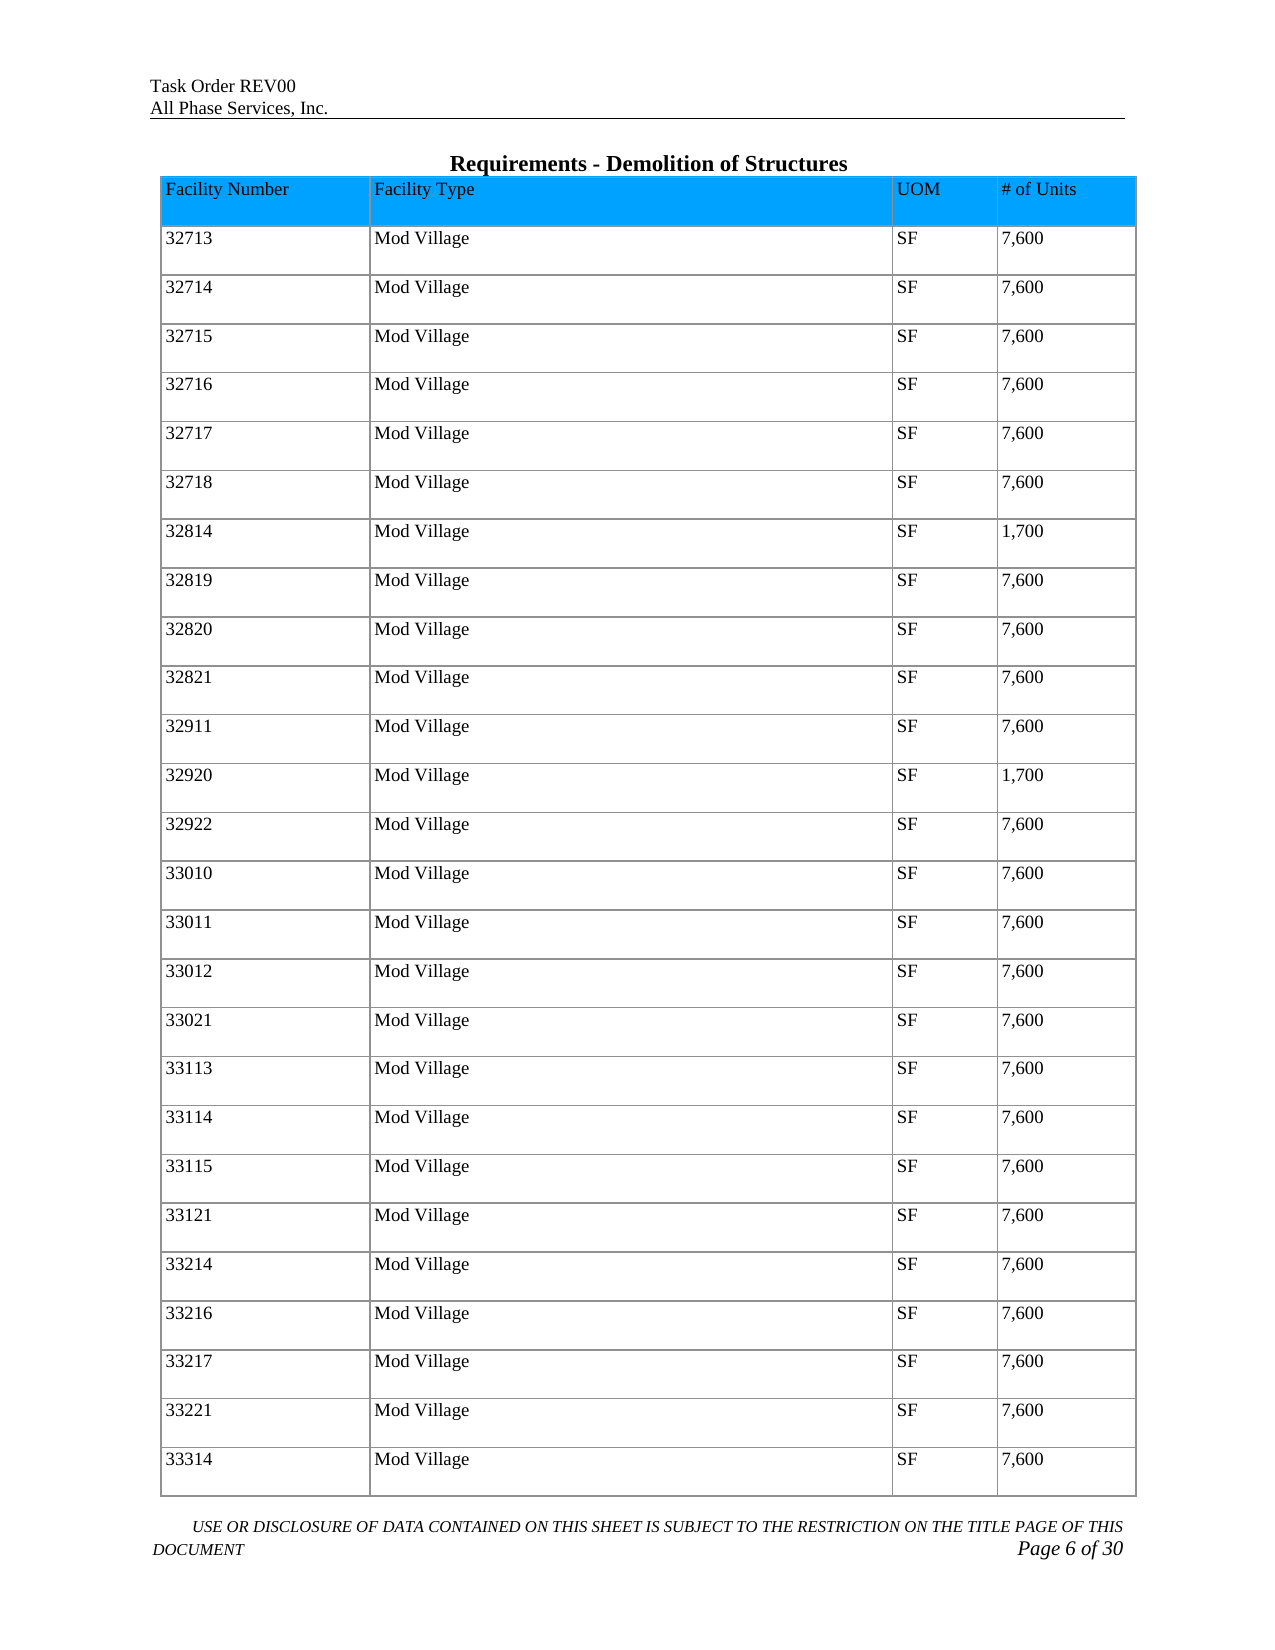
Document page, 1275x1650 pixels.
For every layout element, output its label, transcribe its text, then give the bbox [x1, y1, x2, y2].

table_cell Mod Village [371, 1302, 892, 1349]
table_cell 7,600 [998, 1448, 1135, 1495]
table_cell 33010 [162, 862, 369, 909]
table_cell 33113 [162, 1057, 369, 1104]
table_cell SF [893, 227, 997, 274]
table_cell SF [893, 618, 997, 665]
table_cell 7,600 [998, 911, 1135, 958]
table_cell SF [893, 1008, 997, 1056]
table_cell Mod Village [371, 618, 892, 665]
table_cell 33217 [162, 1351, 369, 1398]
table_cell Mod Village [371, 373, 892, 421]
table_cell 7,600 [998, 1351, 1135, 1398]
table_cell 33011 [162, 911, 369, 958]
table_cell 32819 [162, 569, 369, 616]
table_cell 33221 [162, 1399, 369, 1447]
table_cell SF [893, 1106, 997, 1153]
table_cell 7,600 [998, 1253, 1135, 1300]
table_header Requirements - Demolition of Structures [161, 150, 1136, 176]
table_cell 32911 [162, 715, 369, 763]
table_cell Mod Village [371, 715, 892, 763]
table_cell Mod Village [371, 1253, 892, 1300]
table_cell 33012 [162, 960, 369, 1007]
table_cell Mod Village [371, 325, 892, 372]
table_cell 33021 [162, 1008, 369, 1056]
table_cell 7,600 [998, 715, 1135, 763]
table_cell Mod Village [371, 960, 892, 1007]
table_cell Mod Village [371, 764, 892, 811]
table_cell Mod Village [371, 422, 892, 469]
table_cell 32922 [162, 813, 369, 860]
table_cell 1,700 [998, 520, 1135, 567]
table_cell 33121 [162, 1204, 369, 1251]
table_cell SF [893, 813, 997, 860]
table_cell Mod Village [371, 813, 892, 860]
table_cell Mod Village [371, 1008, 892, 1056]
table_cell 7,600 [998, 1155, 1135, 1202]
table_cell SF [893, 373, 997, 421]
table_cell 1,700 [998, 764, 1135, 811]
table_cell 7,600 [998, 1204, 1135, 1251]
table_cell Mod Village [371, 862, 892, 909]
table_cell 32920 [162, 764, 369, 811]
table_cell 7,600 [998, 1008, 1135, 1056]
table_cell 33216 [162, 1302, 369, 1349]
table_cell SF [893, 520, 997, 567]
table_cell 7,600 [998, 862, 1135, 909]
table_cell SF [893, 1399, 997, 1447]
table_cell 32814 [162, 520, 369, 567]
table_cell SF [893, 1448, 997, 1495]
table_cell 32713 [162, 227, 369, 274]
table_cell 32820 [162, 618, 369, 665]
table_cell Mod Village [371, 276, 892, 323]
table_cell 7,600 [998, 813, 1135, 860]
table_cell Mod Village [371, 227, 892, 274]
table_cell 7,600 [998, 227, 1135, 274]
table_cell Facility Type [371, 178, 892, 225]
table_cell SF [893, 1302, 997, 1349]
table_cell 7,600 [998, 471, 1135, 518]
table_cell 7,600 [998, 325, 1135, 372]
table_cell SF [893, 1155, 997, 1202]
table_cell 7,600 [998, 618, 1135, 665]
table_cell 7,600 [998, 276, 1135, 323]
table_cell Mod Village [371, 1057, 892, 1104]
table_cell SF [893, 1057, 997, 1104]
table_cell 7,600 [998, 1399, 1135, 1447]
table_cell 33114 [162, 1106, 369, 1153]
table_cell 32717 [162, 422, 369, 469]
table_cell SF [893, 764, 997, 811]
table_cell Facility Number [162, 178, 369, 225]
table_cell 7,600 [998, 422, 1135, 469]
table_cell Mod Village [371, 520, 892, 567]
table_cell SF [893, 715, 997, 763]
table_cell Mod Village [371, 911, 892, 958]
table_cell SF [893, 422, 997, 469]
table_cell 32714 [162, 276, 369, 323]
table_cell Mod Village [371, 471, 892, 518]
table_cell SF [893, 960, 997, 1007]
table_cell 7,600 [998, 1057, 1135, 1104]
table_cell 7,600 [998, 960, 1135, 1007]
table_cell 7,600 [998, 373, 1135, 421]
table_cell Mod Village [371, 1155, 892, 1202]
table_cell SF [893, 862, 997, 909]
table_cell 33214 [162, 1253, 369, 1300]
table_cell # of Units [998, 178, 1135, 225]
table_cell SF [893, 1204, 997, 1251]
table_cell UOM [893, 178, 997, 225]
table_cell 7,600 [998, 667, 1135, 714]
table_cell SF [893, 1351, 997, 1398]
table_cell 7,600 [998, 1106, 1135, 1153]
table_cell Mod Village [371, 667, 892, 714]
table_cell SF [893, 276, 997, 323]
table_cell Mod Village [371, 1399, 892, 1447]
table_cell Mod Village [371, 1204, 892, 1251]
table_cell 33314 [162, 1448, 369, 1495]
table_cell 7,600 [998, 569, 1135, 616]
table_cell SF [893, 911, 997, 958]
table_cell 32715 [162, 325, 369, 372]
table_cell Mod Village [371, 1448, 892, 1495]
table_cell 33115 [162, 1155, 369, 1202]
table_cell SF [893, 1253, 997, 1300]
table_cell SF [893, 667, 997, 714]
table_cell Mod Village [371, 1106, 892, 1153]
table_cell Mod Village [371, 1351, 892, 1398]
table_cell SF [893, 325, 997, 372]
table_cell SF [893, 471, 997, 518]
table_cell 32716 [162, 373, 369, 421]
table_cell 32718 [162, 471, 369, 518]
table_cell 32821 [162, 667, 369, 714]
table_cell SF [893, 569, 997, 616]
table_cell 7,600 [998, 1302, 1135, 1349]
table_cell Mod Village [371, 569, 892, 616]
